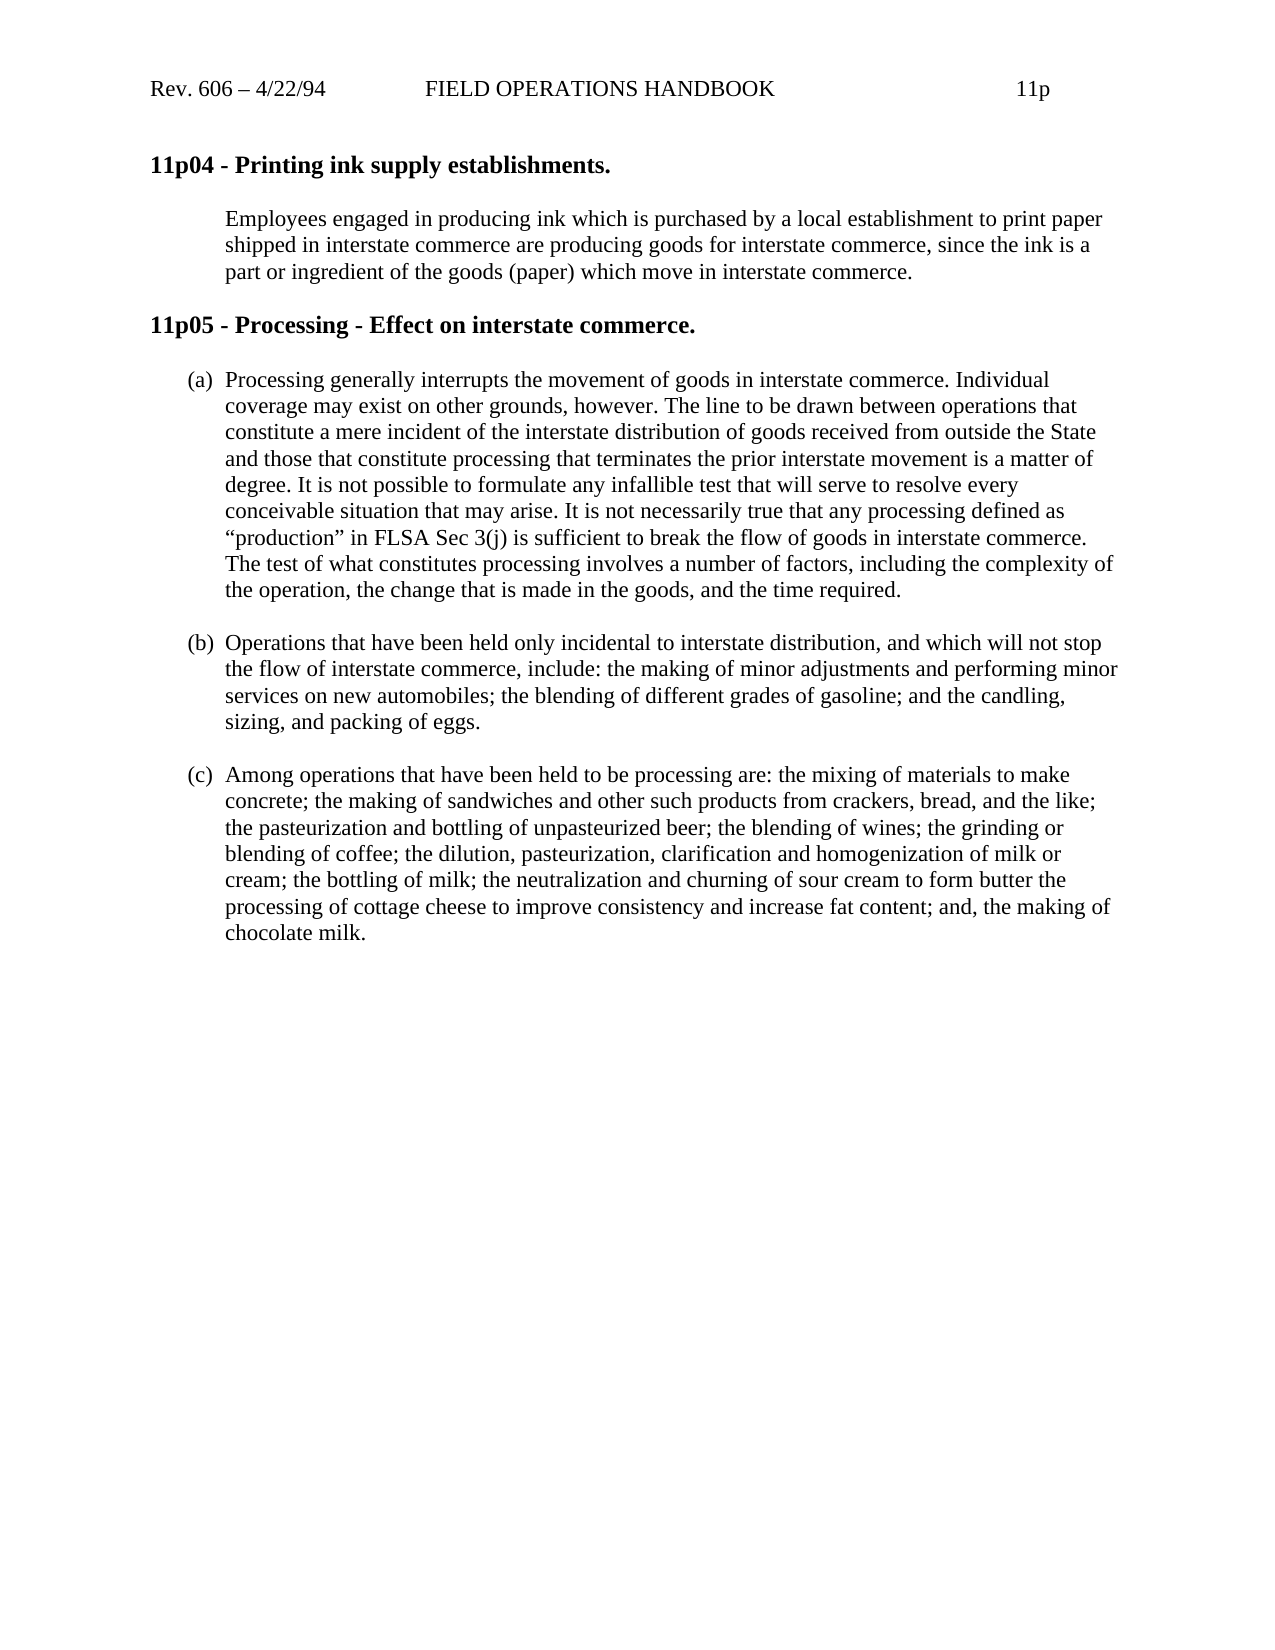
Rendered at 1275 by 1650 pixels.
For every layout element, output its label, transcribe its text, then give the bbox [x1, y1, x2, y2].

text 11p04 - Printing ink supply establishments. [150, 150, 1125, 179]
list Employees engaged in producing ink which is purchased by a local establishment to print paper shipped in interstate commerce are producing goods for interstate commerce, since the ink is a part or ingredient of the goods (paper) which move in interstate commerce. [225, 205, 1125, 284]
text 11p05 - Processing - Effect on interstate commerce. [150, 311, 1125, 339]
list Processing generally interrupts the movement of goods in interstate commerce. Individual coverage may exist on other grounds, however. The line to be drawn between operations that constitute a mere incident of the interstate distribution of goods received from outside the State and those that constitute processing that terminates the prior interstate movement is a matter of degree. It is not possible to formulate any infallible test that will serve to resolve every conceivable situation that may arise. It is not necessarily true that any processing defined as “production” in FLSA Sec 3(j) is sufficient to break the flow of goods in interstate commerce. The test of what constitutes processing involves a number of factors, including the complexity of the operation, the change that is made in the goods, and the time required. [187, 366, 1125, 603]
list Operations that have been held only incidental to interstate distribution, and which will not stop the flow of interstate commerce, include: the making of minor adjustments and performing minor services on new automobiles; the blending of different grades of gasoline; and the candling, sizing, and packing of eggs. [187, 629, 1125, 734]
list Among operations that have been held to be processing are: the mixing of materials to make concrete; the making of sandwiches and other such products from crackers, bread, and the like; the pasteurization and bottling of unpasteurized beer; the blending of wines; the grinding or blending of coffee; the dilution, pasteurization, clarification and homogenization of milk or cream; the bottling of milk; the neutralization and churning of sour cream to form butter the processing of cottage cheese to improve consistency and increase fat content; and, the making of chocolate milk. [187, 761, 1125, 945]
